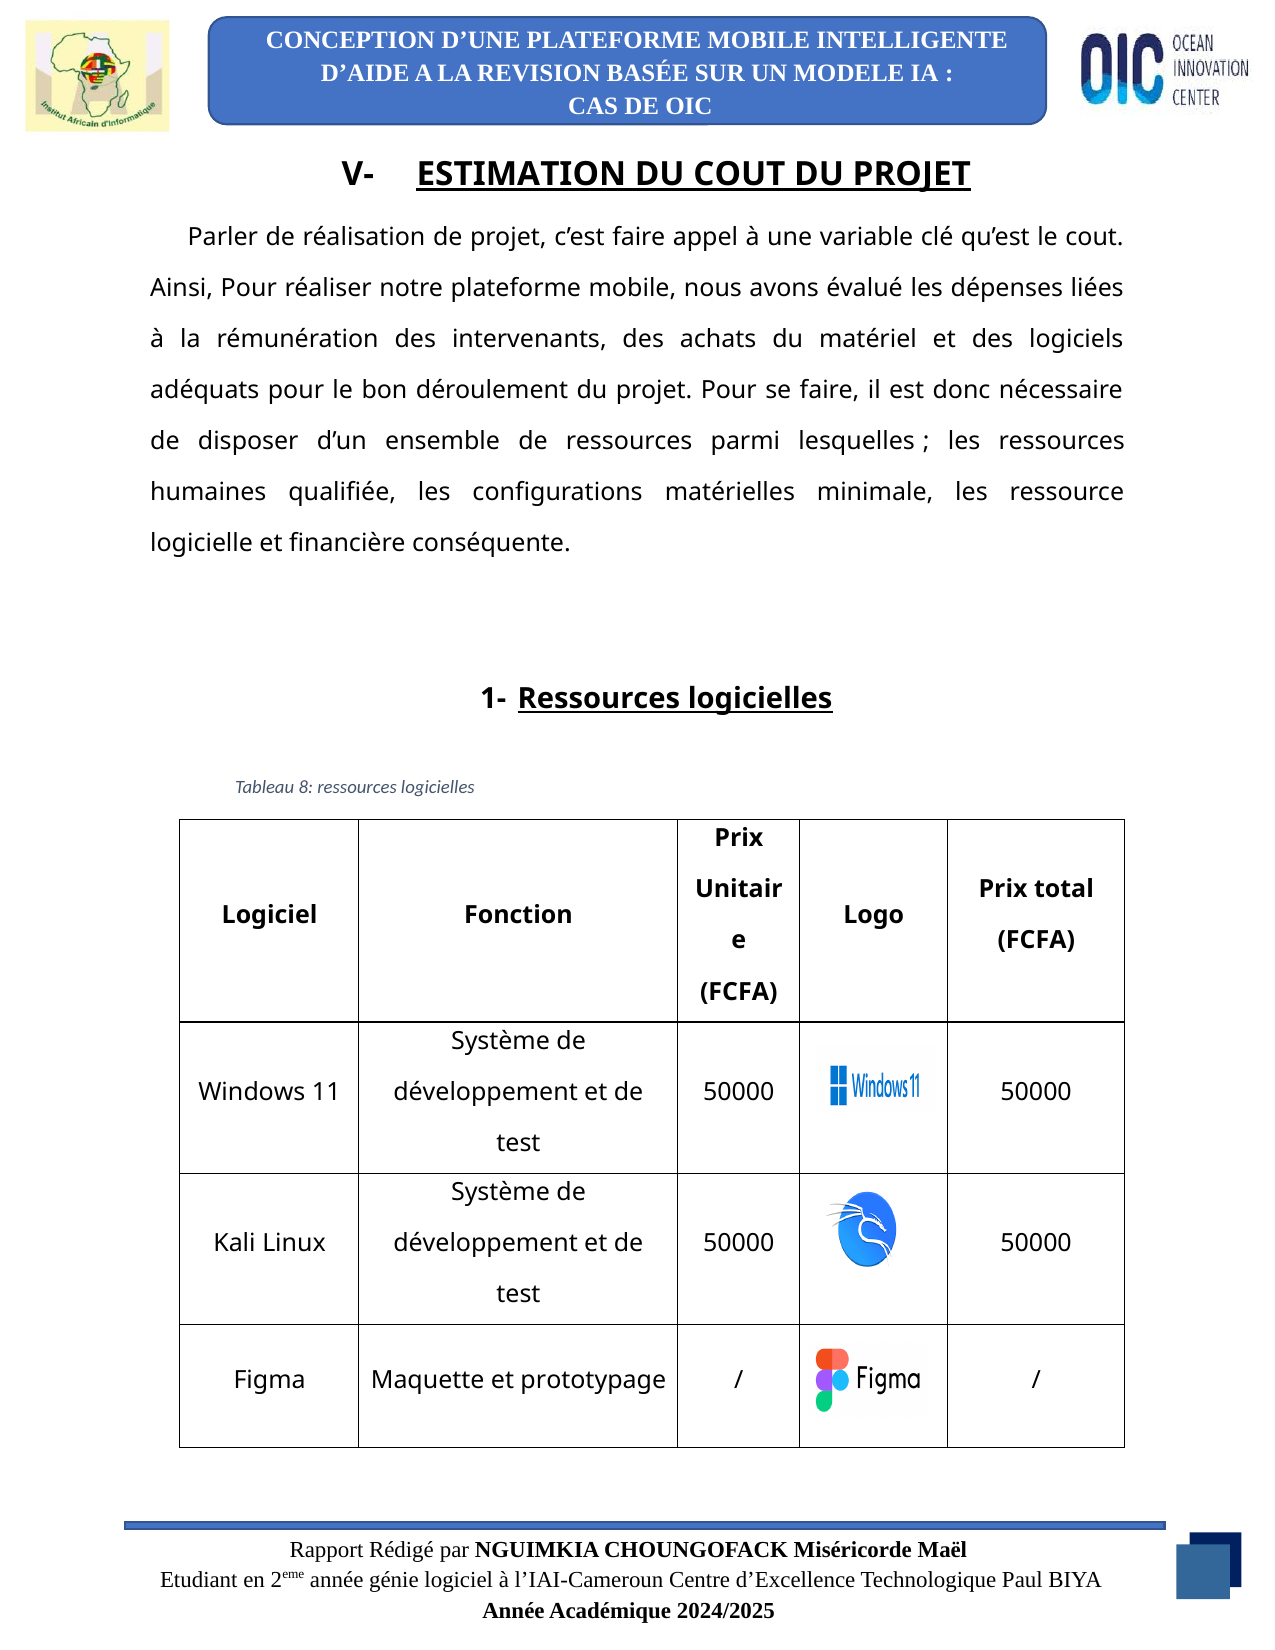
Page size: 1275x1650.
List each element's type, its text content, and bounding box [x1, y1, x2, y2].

table_cell [800, 1023, 947, 1173]
table_cell / [948, 1325, 1124, 1447]
list ESTIMATION DU COUT DU PROJET [187, 150, 1125, 195]
table_header Fonction [359, 820, 677, 1021]
table_cell 50000 [678, 1023, 799, 1173]
table_header Logo [800, 820, 947, 1021]
table_header Prix total (FCFA) [948, 820, 1124, 1021]
table_cell 50000 [678, 1174, 799, 1324]
table_header Logiciel [180, 820, 358, 1021]
table_cell [800, 1325, 947, 1447]
picture [805, 1340, 930, 1420]
table_header Prix Unitaire (FCFA) [678, 820, 799, 1021]
table_cell Kali Linux [180, 1174, 358, 1324]
list Ressources logicielles [187, 677, 1125, 717]
text Tableau 8: ressources logicielles [150, 775, 1125, 798]
table_cell / [678, 1325, 799, 1447]
table_cell Figma [180, 1325, 358, 1447]
table_cell Système de développement et de test [359, 1174, 677, 1324]
table_cell 50000 [948, 1023, 1124, 1173]
table_cell 50000 [948, 1174, 1124, 1324]
table_cell Maquette et prototypage [359, 1325, 677, 1447]
table_cell Windows 11 [180, 1023, 358, 1173]
table_cell [800, 1174, 947, 1324]
picture [1067, 11, 1254, 119]
text Parler de réalisation de projet, c’est faire appel à une variable clé qu’est le cout. Ainsi, Pour réaliser notre plateforme mobile, nous avons évalué les dépenses liées à la rémunération des intervenants, des achats du matériel et des logiciels adéquats pour le bon déroulement du projet. Pour se faire, il est donc nécessaire de disposer d’un ensemble de ressources parmi lesquelles ; les ressources humaines qualifiée, les configurations matérielles minimale, les ressource logicielle et financière conséquente. [150, 218, 1125, 558]
picture [806, 1176, 928, 1282]
picture [814, 1045, 935, 1112]
table_cell Système de développement et de test [359, 1023, 677, 1173]
picture [25, 11, 170, 141]
